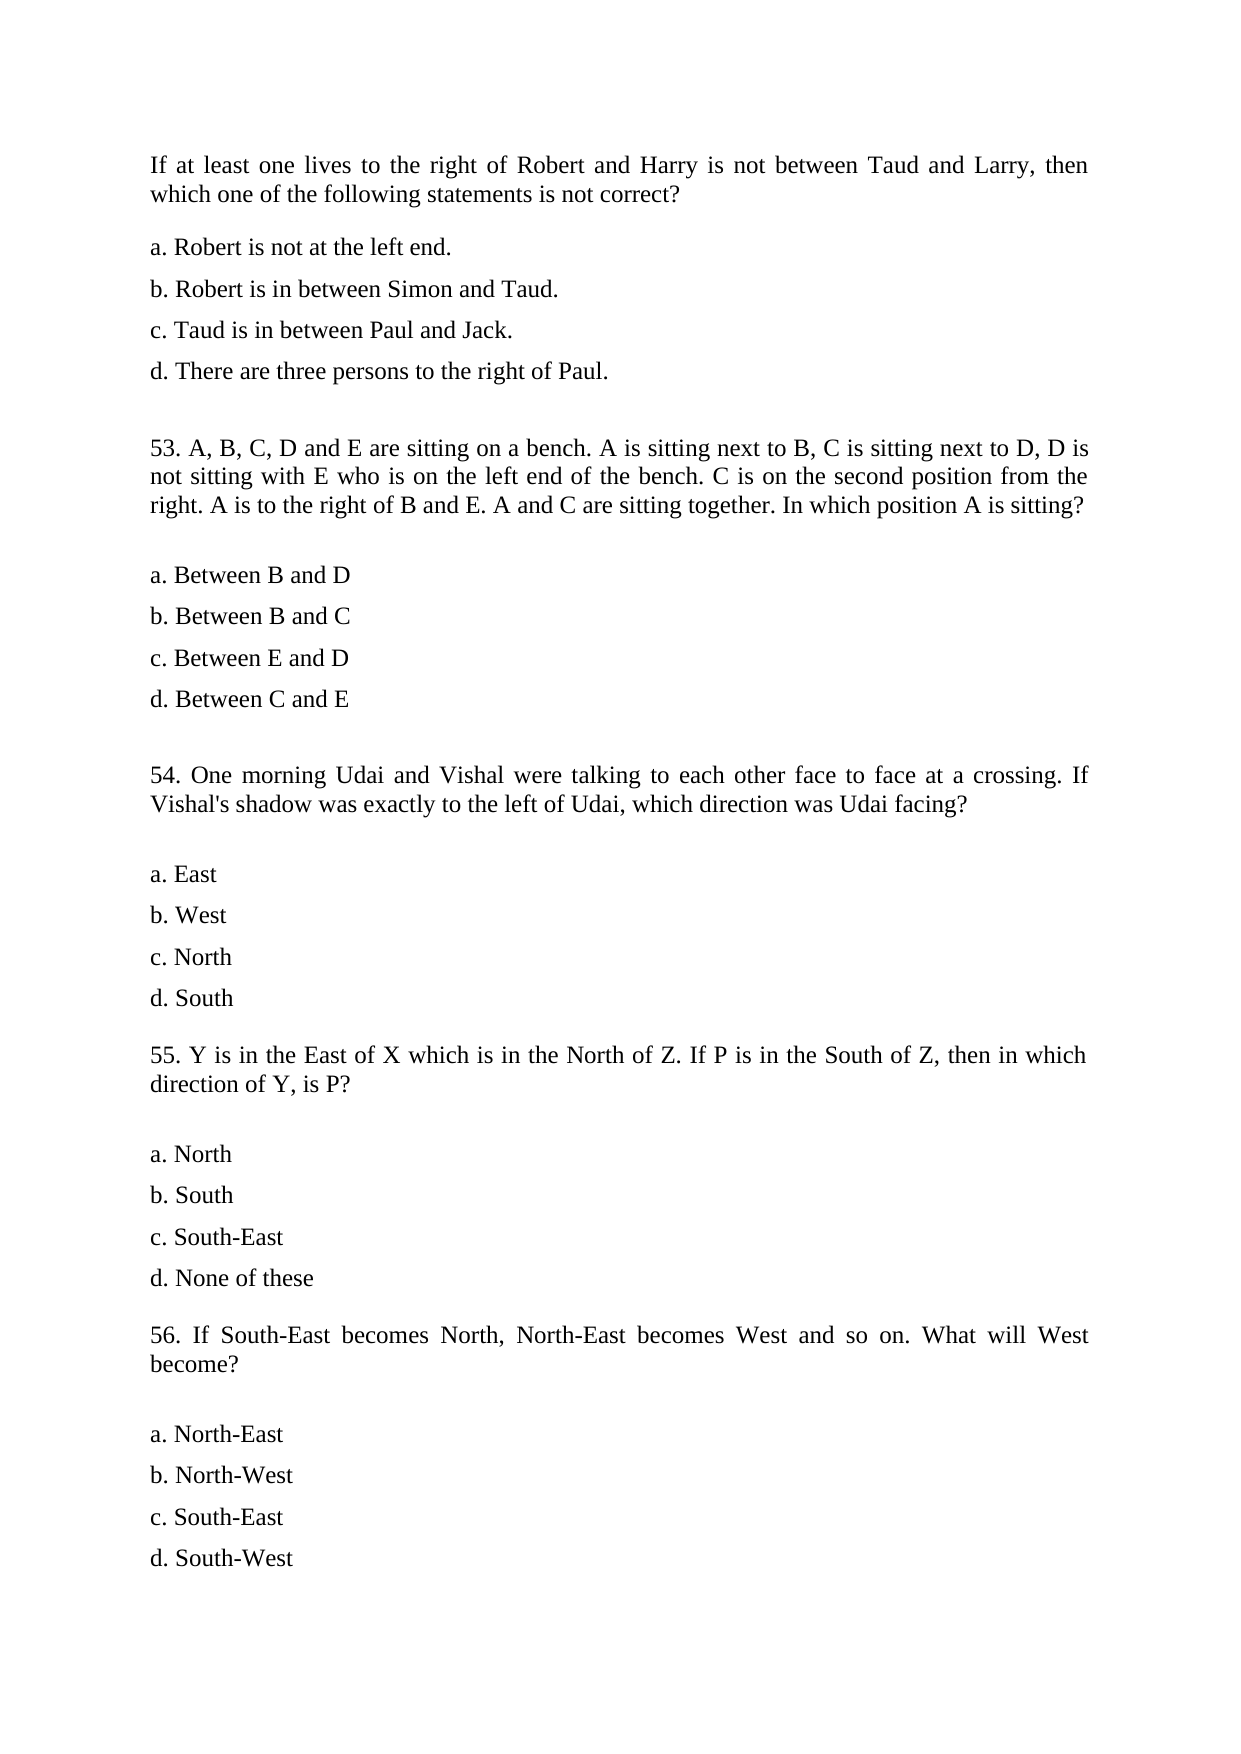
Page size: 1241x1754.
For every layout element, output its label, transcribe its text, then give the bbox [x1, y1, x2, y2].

text b. Robert is in between Simon and Taud. [150, 274, 1090, 302]
text 55. Y is in the East of X which is in the North of Z. If P is in the South of Z, then in which direction of Y, is P? [150, 1040, 1090, 1098]
text b. North-West [150, 1460, 1090, 1489]
text d. Between C and E [150, 684, 1090, 713]
text c. South-East [150, 1502, 1090, 1530]
text d. South-West [150, 1543, 1090, 1572]
text 54. One morning Udai and Vishal were talking to each other face to face at a crossing. If Vishal's shadow was exactly to the left of Udai, which direction was Udai facing? [150, 760, 1090, 818]
text b. Between B and C [150, 601, 1090, 630]
text d. South [150, 983, 1090, 1012]
text 53. A, B, C, D and E are sitting on a bench. A is sitting next to B, C is sitting next to D, D is not sitting with E who is on the left end of the bench. C is on the second position from the right. A is to the right of B and E. A and C are sitting together. In which position A is sitting? [150, 433, 1090, 519]
text a. Robert is not at the left end. [150, 232, 1090, 261]
text a. North-East [150, 1419, 1090, 1448]
text d. None of these [150, 1263, 1090, 1292]
text c. North [150, 942, 1090, 970]
text c. Taud is in between Paul and Jack. [150, 315, 1090, 344]
text 56. If South-East becomes North, North-East becomes West and so on. What will West become? [150, 1320, 1090, 1378]
text a. North [150, 1139, 1090, 1168]
text b. West [150, 900, 1090, 929]
text c. South-East [150, 1222, 1090, 1250]
text d. There are three persons to the right of Paul. [150, 356, 1090, 385]
text If at least one lives to the right of Robert and Harry is not between Taud and Larry, then which one of the following statements is not correct? [150, 150, 1090, 207]
text c. Between E and D [150, 643, 1090, 671]
text a. Between B and D [150, 560, 1090, 589]
text a. East [150, 859, 1090, 888]
text b. South [150, 1180, 1090, 1209]
